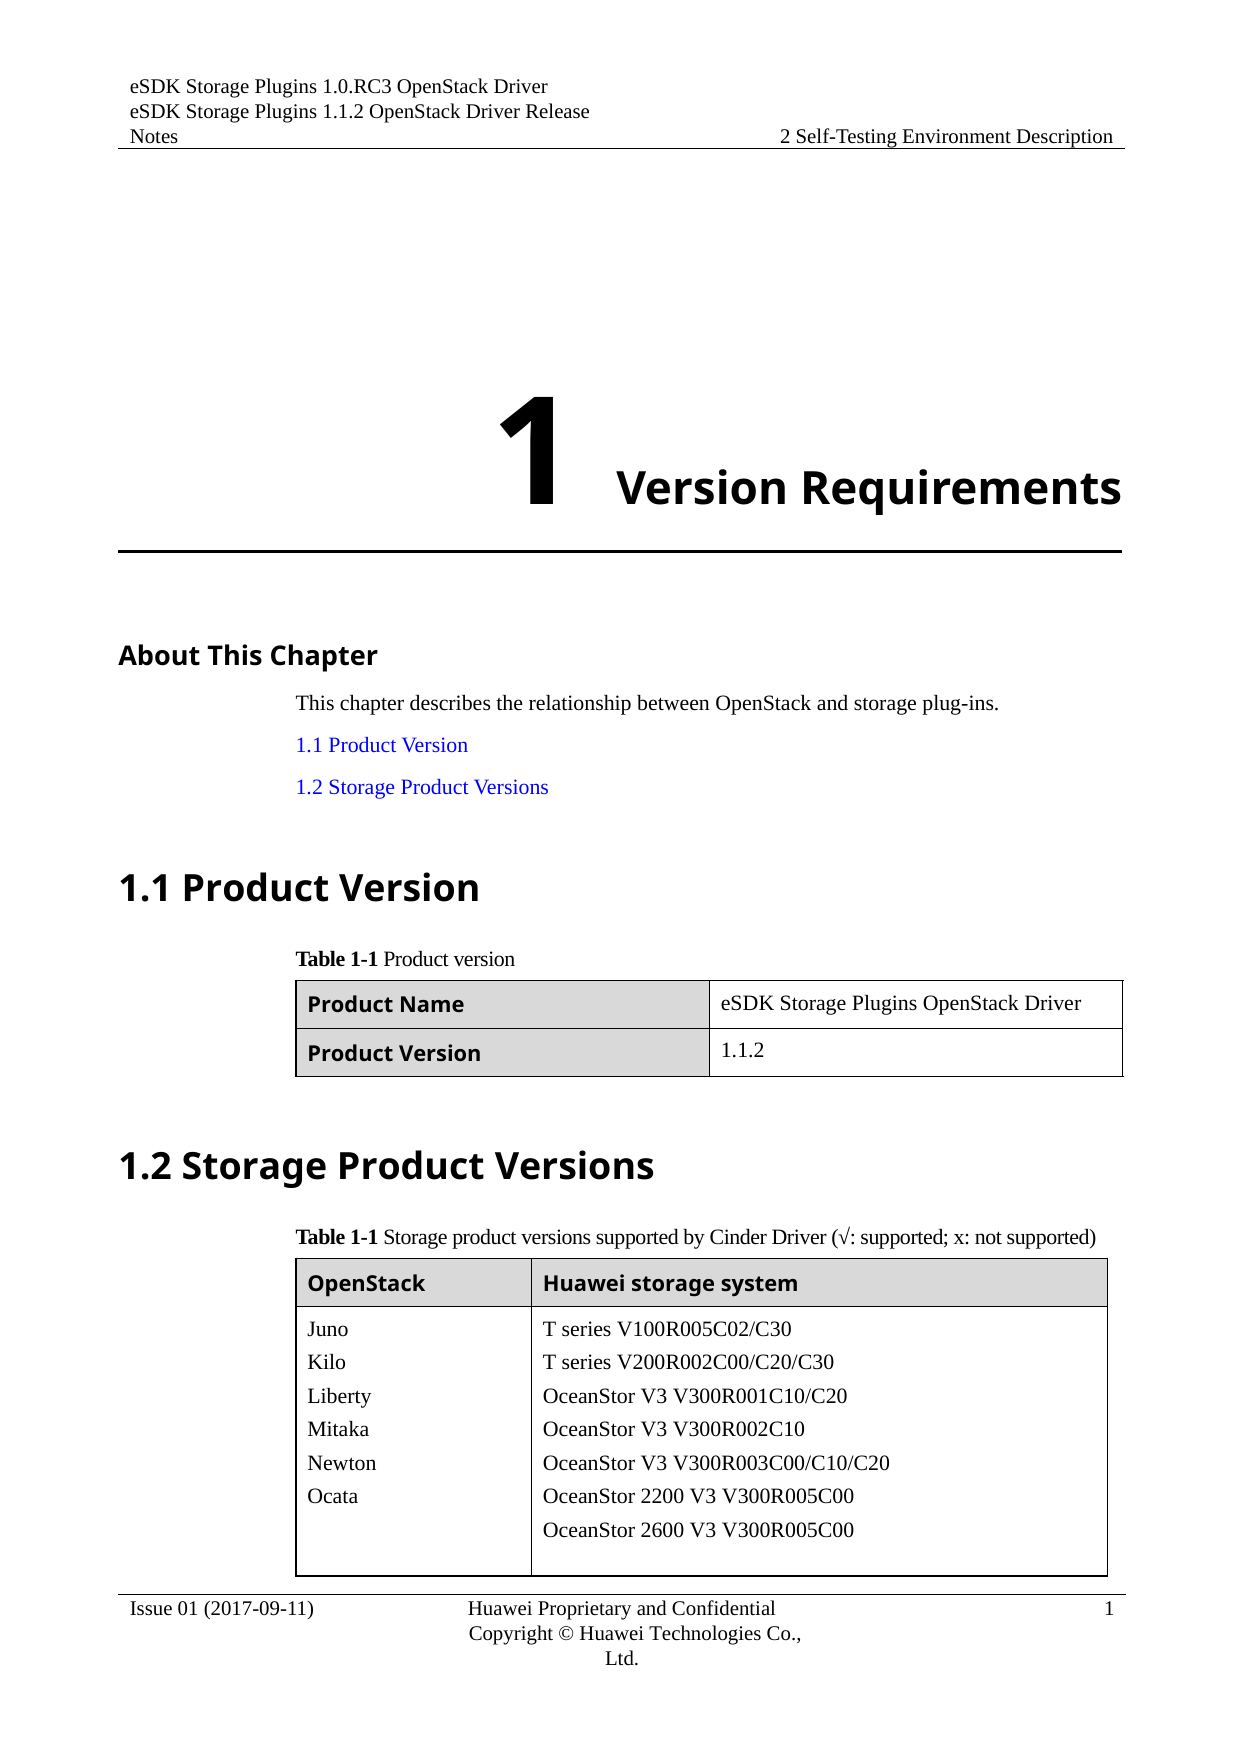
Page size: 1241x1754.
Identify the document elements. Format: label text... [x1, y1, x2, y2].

table_cell Juno Kilo Liberty Mitaka Newton Ocata [297, 1307, 531, 1575]
table_cell 1.1.2 [710, 1029, 1122, 1076]
text 1.1 Product Version [295, 732, 1122, 757]
table_header eSDK Storage Plugins OpenStack Driver [710, 981, 1122, 1028]
list Storage product versions supported by Cinder Driver (√: supported; x: not supported) [295, 1224, 1122, 1249]
subtitle Storage Product Versions [118, 1140, 1122, 1191]
table_header Huawei storage system [532, 1259, 1107, 1306]
text This chapter describes the relationship between OpenStack and storage plug-ins. [295, 690, 1122, 715]
table_header Product Name [297, 981, 709, 1028]
list Product version [295, 946, 1122, 971]
table_header OpenStack [297, 1259, 531, 1306]
text 1.2 Storage Product Versions [295, 774, 1122, 799]
subtitle Product Version [118, 862, 1122, 913]
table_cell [532, 1307, 1107, 1575]
subtitle Version Requirements [118, 344, 1122, 550]
text About This Chapter [118, 637, 1122, 673]
table_cell Product Version [297, 1029, 709, 1076]
